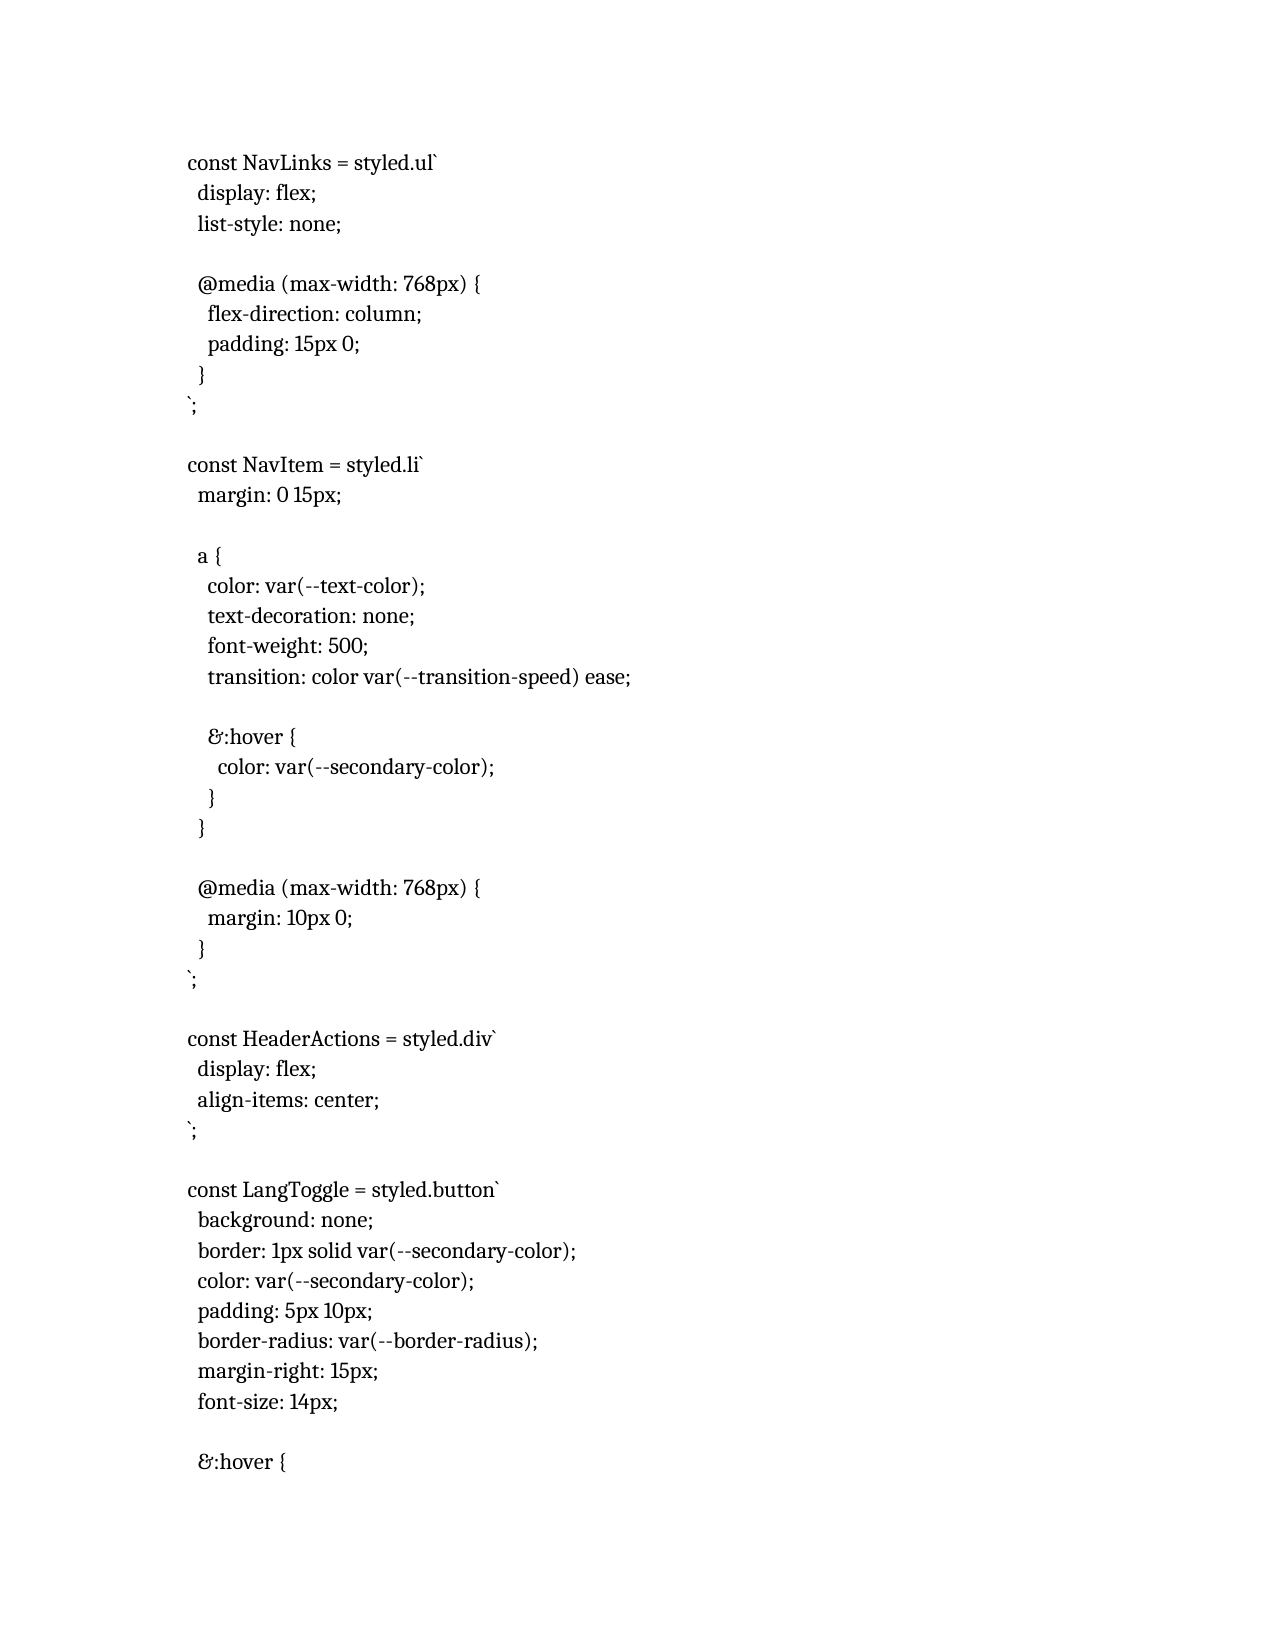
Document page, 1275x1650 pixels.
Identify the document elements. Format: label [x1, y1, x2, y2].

text [187, 150, 1087, 1475]
